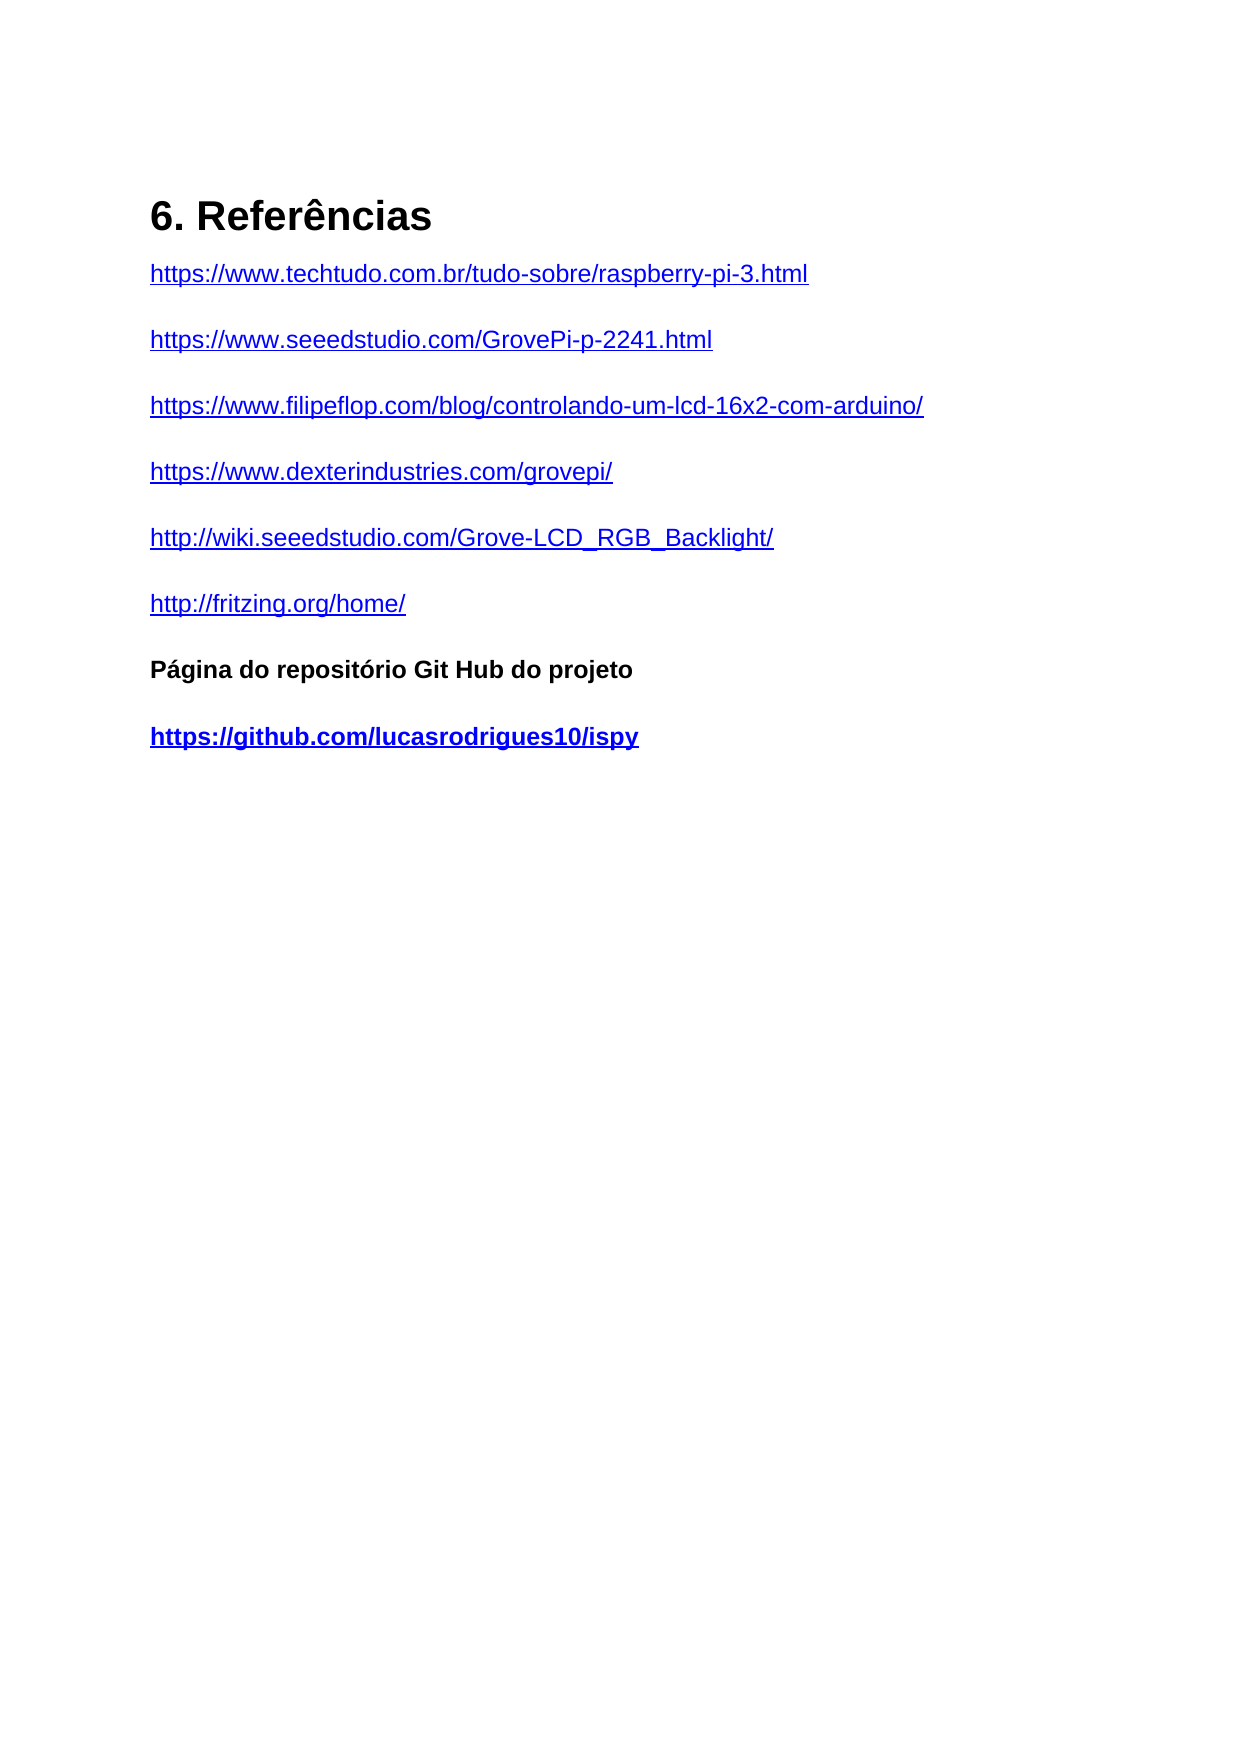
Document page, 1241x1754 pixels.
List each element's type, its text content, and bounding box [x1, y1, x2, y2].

text http://fritzing.org/home/ [150, 589, 1090, 618]
subtitle 6. Referências [150, 192, 1090, 239]
text Página do repositório Git Hub do projeto [150, 656, 1090, 684]
text https://github.com/lucasrodrigues10/ispy [150, 722, 1090, 750]
text https://www.filipeflop.com/blog/controlando-um-lcd-16x2-com-arduino/ [150, 391, 1090, 420]
text https://www.techtudo.com.br/tudo-sobre/raspberry-pi-3.html [150, 259, 1090, 288]
text https://www.seeedstudio.com/GrovePi-p-2241.html [150, 325, 1090, 354]
text https://www.dexterindustries.com/grovepi/ [150, 457, 1090, 486]
text http://wiki.seeedstudio.com/Grove-LCD_RGB_Backlight/ [150, 523, 1090, 552]
